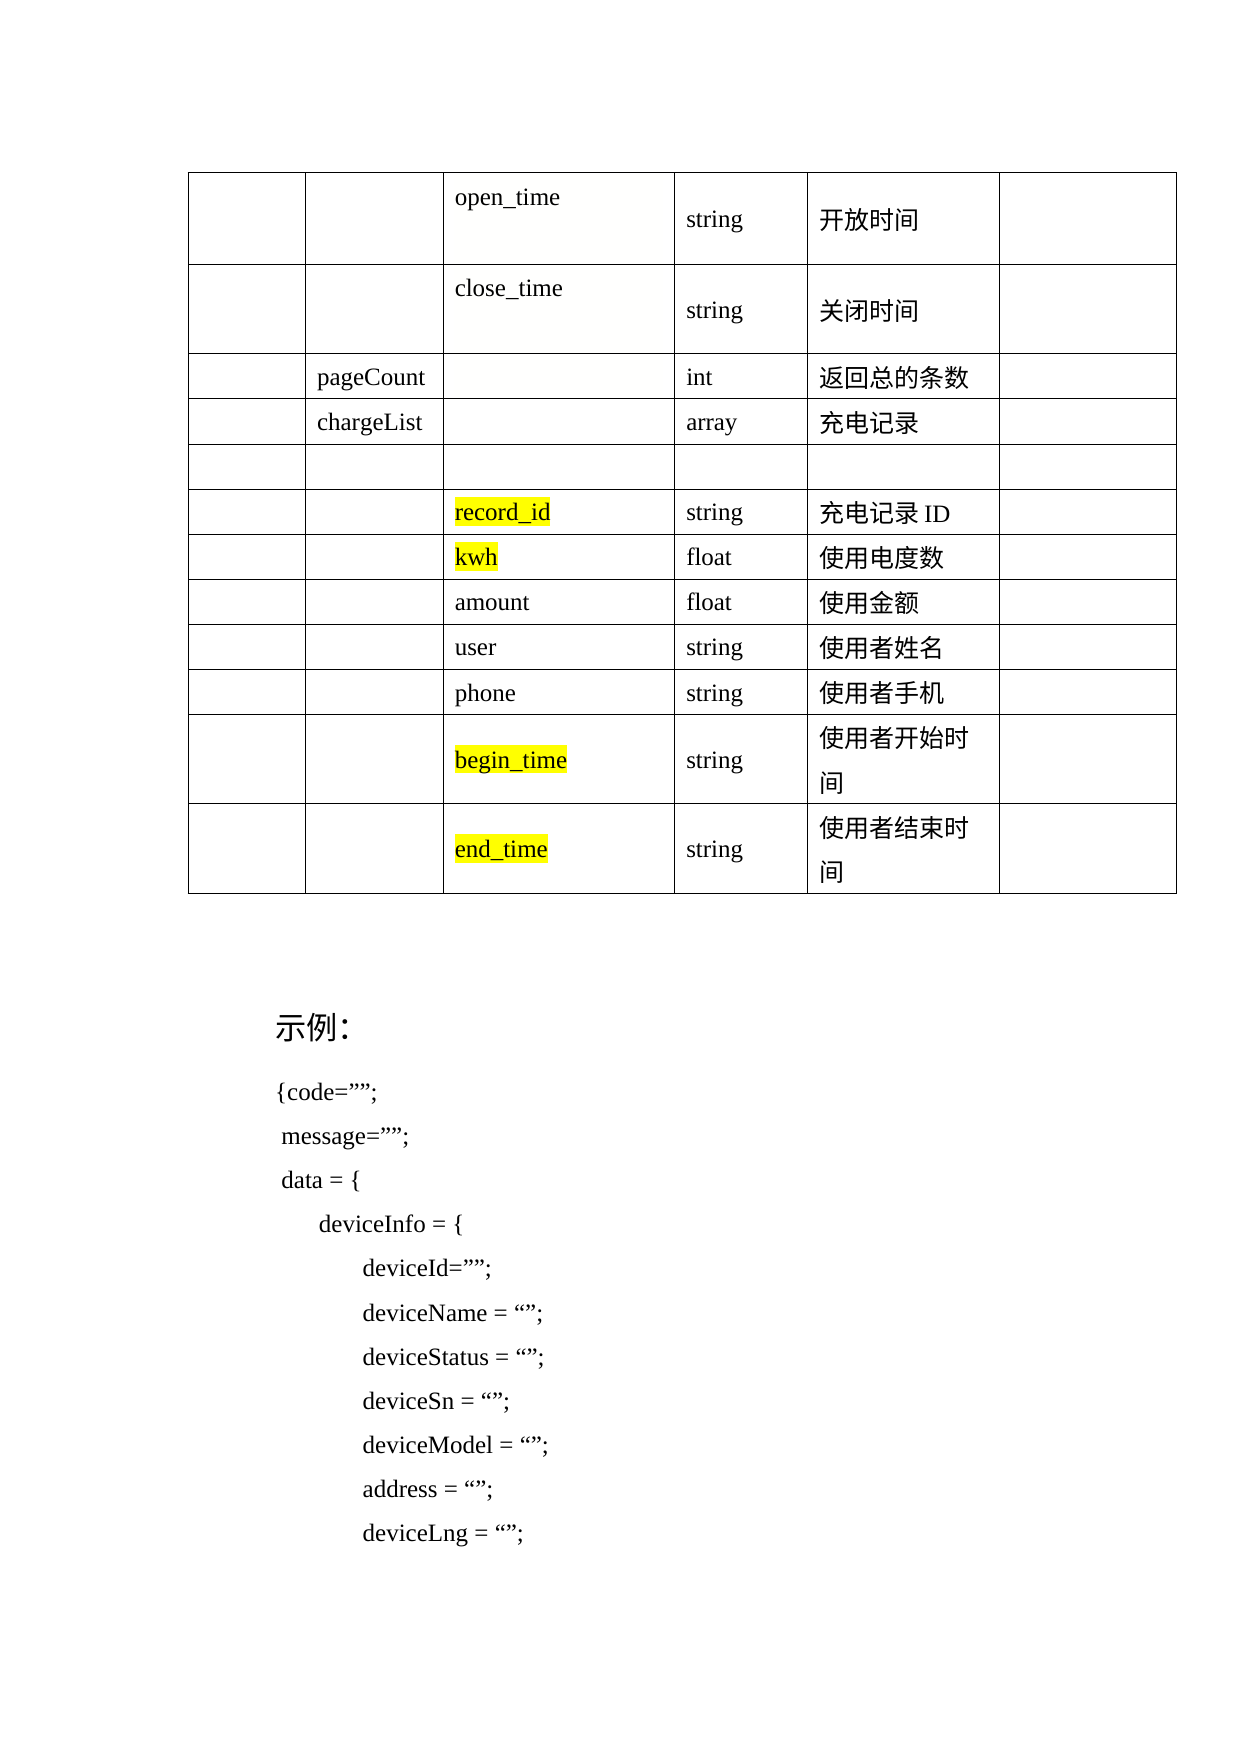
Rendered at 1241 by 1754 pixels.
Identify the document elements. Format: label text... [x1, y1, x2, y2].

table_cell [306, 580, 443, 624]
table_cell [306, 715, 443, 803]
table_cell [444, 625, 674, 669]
text message=””; [187, 1114, 1053, 1158]
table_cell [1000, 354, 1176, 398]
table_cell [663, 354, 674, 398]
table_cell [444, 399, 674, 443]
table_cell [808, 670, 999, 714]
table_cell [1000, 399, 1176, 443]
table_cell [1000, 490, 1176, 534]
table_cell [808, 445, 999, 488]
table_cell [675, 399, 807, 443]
text deviceLng = “”; [187, 1510, 1053, 1554]
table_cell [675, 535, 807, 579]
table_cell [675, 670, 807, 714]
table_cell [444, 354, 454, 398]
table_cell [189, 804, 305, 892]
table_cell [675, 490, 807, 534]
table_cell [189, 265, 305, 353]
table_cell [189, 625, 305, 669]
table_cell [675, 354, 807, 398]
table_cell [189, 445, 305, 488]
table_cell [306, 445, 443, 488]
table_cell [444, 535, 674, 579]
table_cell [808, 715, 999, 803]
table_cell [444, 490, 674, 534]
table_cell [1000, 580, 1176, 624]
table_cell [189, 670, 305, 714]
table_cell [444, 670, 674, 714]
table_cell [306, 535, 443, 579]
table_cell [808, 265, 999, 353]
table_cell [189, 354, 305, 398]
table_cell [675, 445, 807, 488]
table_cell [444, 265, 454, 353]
text {code=””; [187, 1070, 1053, 1114]
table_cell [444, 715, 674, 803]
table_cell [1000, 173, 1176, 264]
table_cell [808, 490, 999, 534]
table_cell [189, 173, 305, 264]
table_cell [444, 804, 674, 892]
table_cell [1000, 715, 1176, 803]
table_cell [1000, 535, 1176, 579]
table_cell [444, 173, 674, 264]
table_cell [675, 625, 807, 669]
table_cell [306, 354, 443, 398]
text data = { [187, 1158, 1053, 1202]
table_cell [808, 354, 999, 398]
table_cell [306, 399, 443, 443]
text address = “”; [187, 1466, 1053, 1510]
text deviceSn = “”; [319, 1378, 1053, 1422]
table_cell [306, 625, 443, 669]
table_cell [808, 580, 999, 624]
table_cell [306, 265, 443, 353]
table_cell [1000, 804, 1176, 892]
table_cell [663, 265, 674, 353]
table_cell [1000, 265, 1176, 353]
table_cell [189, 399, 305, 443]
text deviceId=””; [187, 1246, 1053, 1290]
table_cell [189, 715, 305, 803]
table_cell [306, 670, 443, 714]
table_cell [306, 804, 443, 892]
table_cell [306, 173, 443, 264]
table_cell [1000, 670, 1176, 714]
text deviceModel = “”; [187, 1422, 1053, 1466]
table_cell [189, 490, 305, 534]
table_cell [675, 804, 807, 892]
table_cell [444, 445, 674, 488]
text 示例： [187, 982, 1053, 1070]
text deviceInfo = { [187, 1202, 1053, 1246]
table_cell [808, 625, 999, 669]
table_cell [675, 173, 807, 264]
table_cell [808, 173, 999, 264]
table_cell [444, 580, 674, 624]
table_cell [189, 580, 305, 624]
text deviceName = “”; [187, 1290, 1053, 1334]
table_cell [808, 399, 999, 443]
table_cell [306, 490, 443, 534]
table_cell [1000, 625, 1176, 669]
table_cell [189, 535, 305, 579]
text deviceStatus = “”; [187, 1334, 1053, 1378]
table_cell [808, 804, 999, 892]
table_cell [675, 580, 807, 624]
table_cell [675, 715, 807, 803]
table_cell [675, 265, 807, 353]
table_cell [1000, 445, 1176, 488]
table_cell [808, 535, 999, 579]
